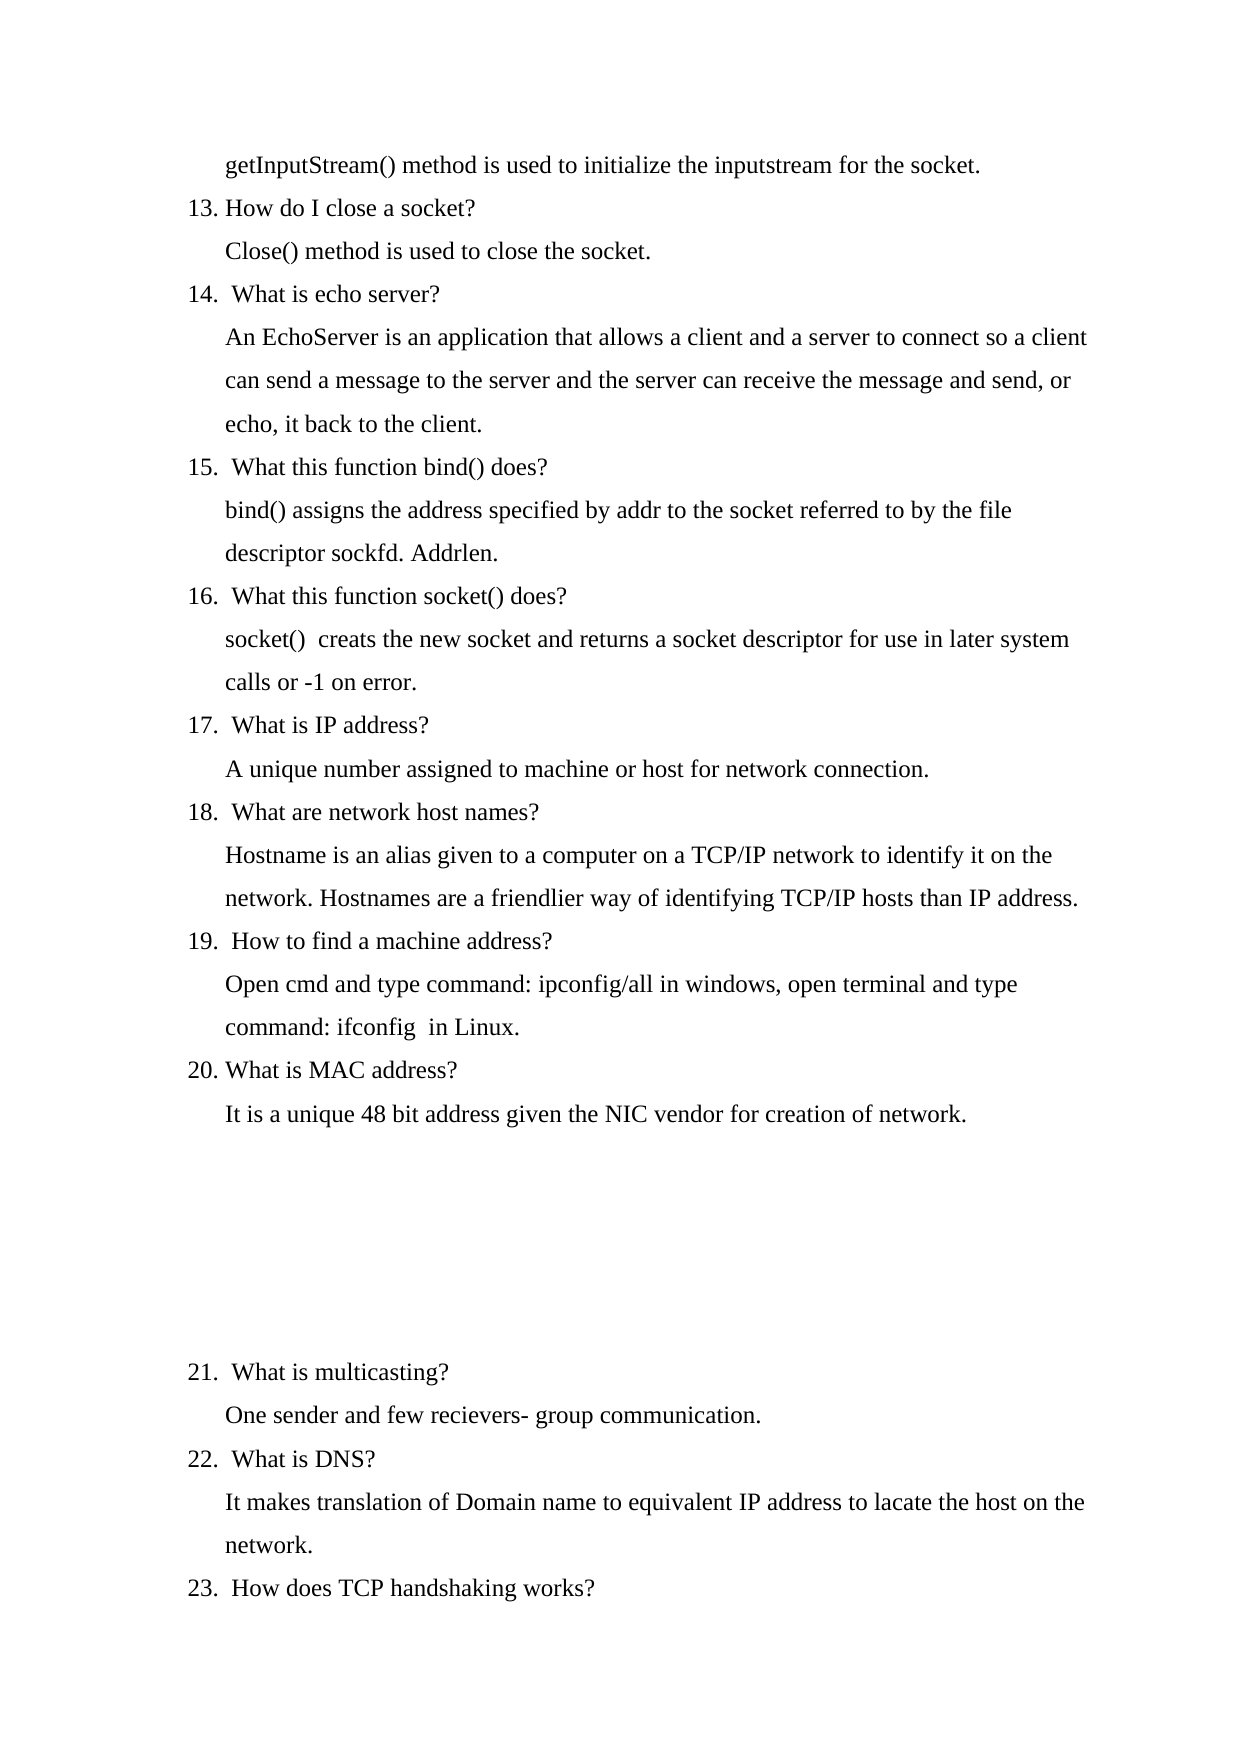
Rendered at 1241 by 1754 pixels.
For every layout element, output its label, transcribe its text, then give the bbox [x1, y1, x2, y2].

list getInputStream() method is used to initialize the inputstream for the socket. [225, 150, 1090, 179]
list socket() creats the new socket and returns a socket descriptor for use in later system calls or -1 on error. [225, 624, 1090, 696]
list It is a unique 48 bit address given the NIC vendor for creation of network. [225, 1099, 1090, 1127]
list What are network host names? [187, 797, 1090, 826]
list How to find a machine address? [187, 926, 1090, 955]
list How does TCP handshaking works? [187, 1573, 1090, 1602]
list bind() assigns the address specified by addr to the socket referred to by the file descriptor sockfd. Addrlen. [225, 495, 1090, 567]
list A unique number assigned to machine or host for network connection. [225, 754, 1090, 782]
list What is multicasting? [187, 1357, 1090, 1386]
list How do I close a socket? [187, 193, 1090, 222]
list Open cmd and type command: ipconfig/all in windows, open terminal and type command: ifconfig in Linux. [225, 969, 1090, 1041]
list What this function bind() does? [187, 452, 1090, 481]
list Hostname is an alias given to a computer on a TCP/IP network to identify it on the network. Hostnames are a friendlier way of identifying TCP/IP hosts than IP address. [225, 840, 1090, 912]
list Close() method is used to close the socket. [225, 236, 1090, 265]
list What is echo server? [187, 279, 1090, 308]
list What is IP address? [187, 711, 1090, 739]
list One sender and few recievers- group communication. [225, 1401, 1090, 1429]
list An EchoServer is an application that allows a client and a server to connect so a client can send a message to the server and the server can receive the message and send, or echo, it back to the client. [225, 322, 1090, 437]
list What this function socket() does? [187, 581, 1090, 610]
list What is DNS? [187, 1444, 1090, 1472]
list What is MAC address? [187, 1056, 1090, 1084]
list It makes translation of Domain name to equivalent IP address to lacate the host on the network. [225, 1487, 1090, 1559]
